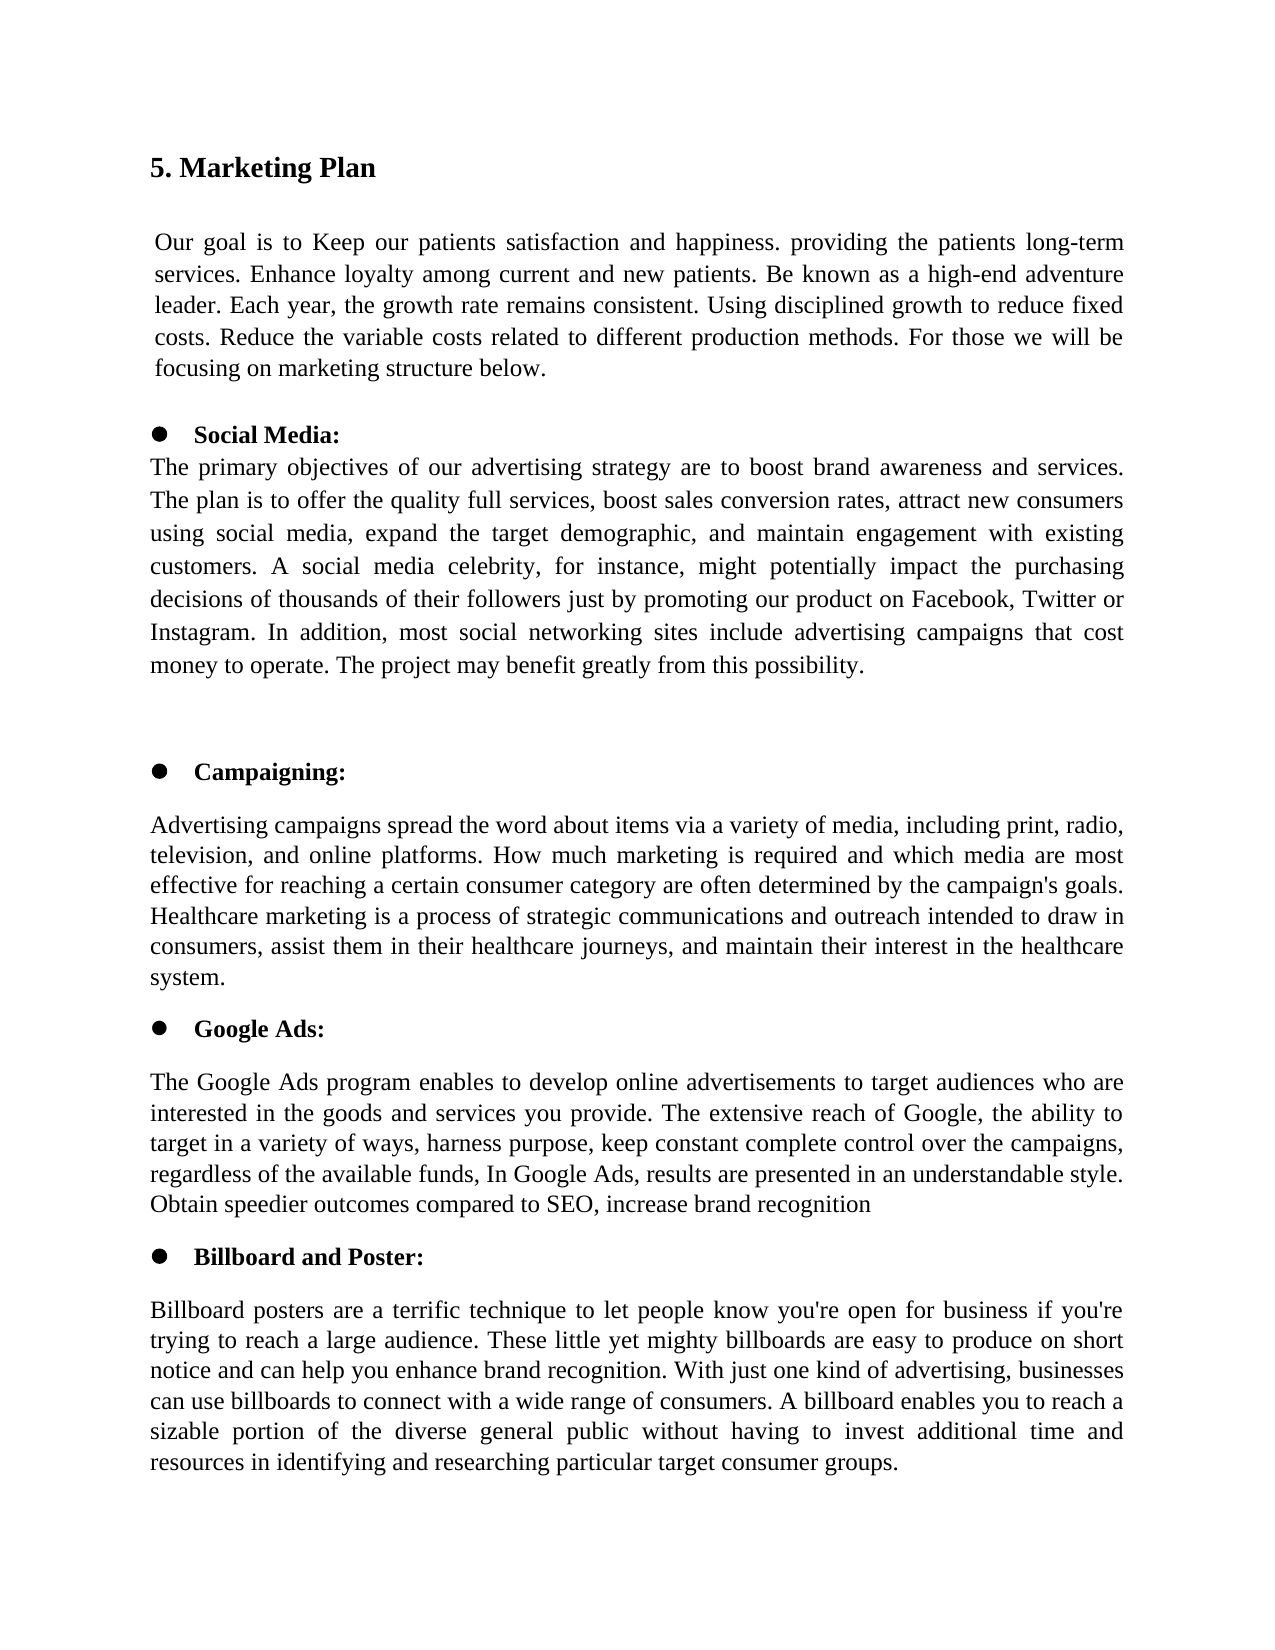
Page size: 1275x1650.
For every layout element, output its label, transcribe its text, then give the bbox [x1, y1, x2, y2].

text Advertising campaigns spread the word about items via a variety of media, including print, radio, television, and online platforms. How much marketing is required and which media are most effective for reaching a certain consumer category are often determined by the campaign's goals. Healthcare marketing is a process of strategic communications and outreach intended to draw in consumers, assist them in their healthcare journeys, and maintain their interest in the healthcare system. [150, 810, 1125, 991]
list Billboard and Poster: [150, 1242, 1125, 1271]
list Social Media: [150, 420, 1125, 448]
text Billboard posters are a terrific technique to let people know you're open for business if you're trying to reach a large audience. These little yet mighty billboards are easy to produce on short notice and can help you enhance brand recognition. With just one kind of advertising, businesses can use billboards to connect with a wide range of consumers. A billboard enables you to reach a sizable portion of the diverse general public without having to invest additional time and resources in identifying and researching particular target consumer groups. [150, 1295, 1125, 1476]
text The Google Ads program enables to develop online advertisements to target audiences who are interested in the goods and services you provide. The extensive reach of Google, the ability to target in a variety of ways, harness purpose, keep constant complete control over the campaigns, regardless of the available funds, In Google Ads, results are presented in an understandable style. Obtain speedier outcomes compared to SEO, increase brand recognition [150, 1067, 1125, 1218]
text Our goal is to Keep our patients satisfaction and happiness. providing the patients long-term services. Enhance loyalty among current and new patients. Be known as a high-end adventure leader. Each year, the growth rate remains consistent. Using disciplined growth to reduce fixed costs. Reduce the variable costs related to different production methods. For those we will be focusing on marketing structure below. [154, 227, 1125, 382]
text 5. Marketing Plan [150, 150, 1125, 183]
list Google Ads: [150, 1014, 1125, 1043]
text The primary objectives of our advertising strategy are to boost brand awareness and services. The plan is to offer the quality full services, boost sales conversion rates, attract new consumers using social media, expand the target demographic, and maintain engagement with existing customers. A social media celebrity, for instance, might potentially impact the purchasing decisions of thousands of their followers just by promoting our product on Facebook, Twitter or Instagram. In addition, most social networking sites include advertising campaigns that cost money to operate. The project may benefit greatly from this possibility. [150, 452, 1125, 679]
list Campaigning: [150, 757, 1125, 786]
